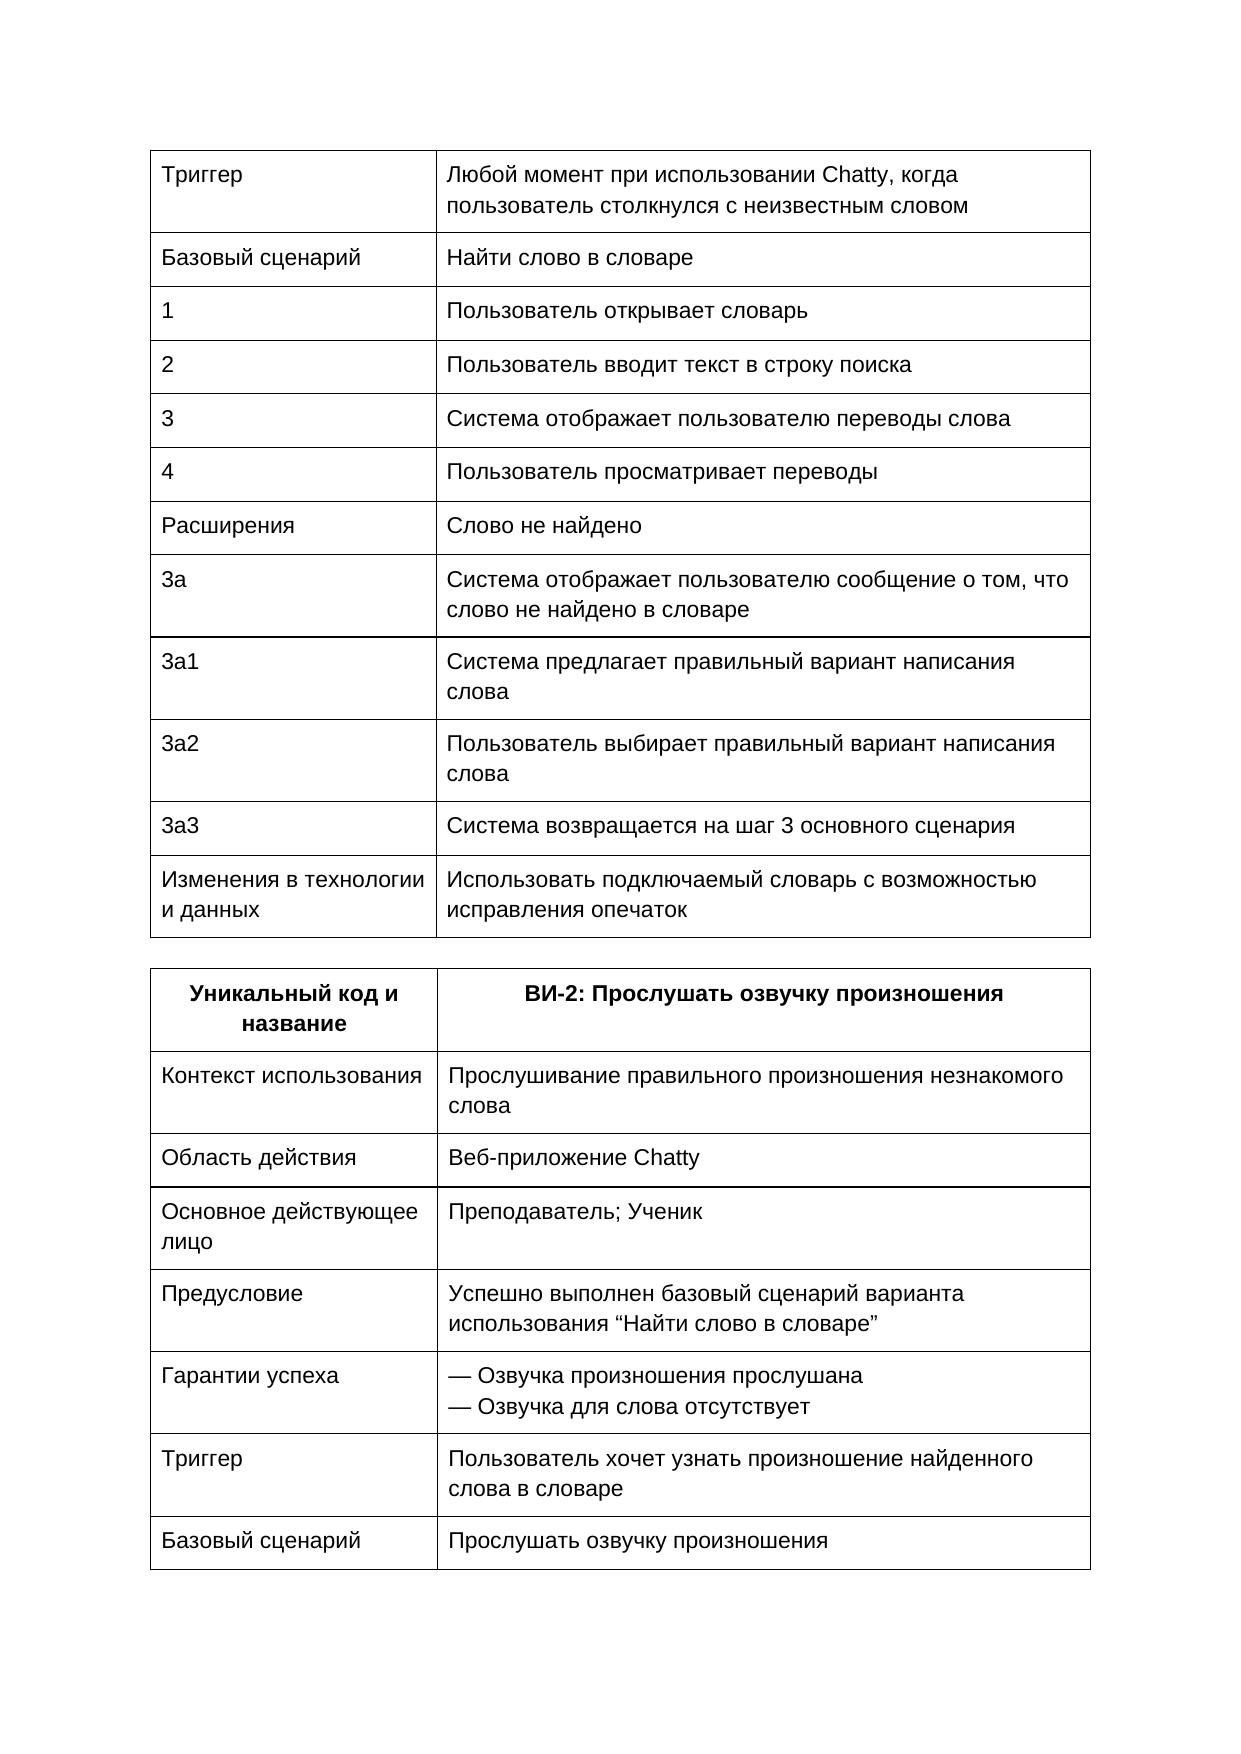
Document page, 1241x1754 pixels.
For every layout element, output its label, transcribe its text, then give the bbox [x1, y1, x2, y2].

table_header ВИ-2: Прослушать озвучку произношения [438, 969, 1090, 1051]
table_cell Система отображает пользователю переводы слова [437, 394, 1090, 447]
table_cell Система возвращается на шаг 3 основного сценария [437, 802, 1090, 855]
table_cell Основное действующее лицо [151, 1188, 437, 1269]
table_cell Прослушивание правильного произношения незнакомого слова [438, 1052, 1090, 1133]
table_cell Предусловие [151, 1270, 437, 1351]
table_cell Изменения в технологии и данных [151, 856, 436, 937]
table_cell Любой момент при использовании Chatty, когда пользователь столкнулся с неизвестным словом [437, 151, 1090, 232]
table_cell Базовый сценарий [151, 233, 436, 286]
table_cell 3а [151, 555, 436, 636]
table_cell Слово не найдено [437, 502, 1090, 554]
table_cell Прослушать озвучку произношения [438, 1517, 1090, 1569]
table_cell Триггер [151, 1434, 437, 1516]
table_cell Базовый сценарий [151, 1517, 437, 1569]
table_cell Контекст использования [151, 1052, 437, 1133]
table_cell 2 [151, 341, 436, 393]
table_cell Успешно выполнен базовый сценарий варианта использования “Найти слово в словаре” [438, 1270, 1090, 1351]
table_cell Пользователь выбирает правильный вариант написания слова [437, 720, 1090, 801]
table_cell Пользователь открывает словарь [437, 287, 1090, 339]
table_cell — Озвучка произношения прослушана — Озвучка для слова отсутствует [438, 1352, 1090, 1433]
table_cell Преподаватель; Ученик [438, 1188, 1090, 1269]
table_cell 3а3 [151, 802, 436, 855]
table_cell Триггер [151, 151, 436, 232]
table_cell Найти слово в словаре [437, 233, 1090, 286]
table_cell Веб-приложение Chatty [438, 1134, 1090, 1186]
table_cell Система предлагает правильный вариант написания слова [437, 638, 1090, 719]
table_cell Область действия [151, 1134, 437, 1186]
table_cell 3а2 [151, 720, 436, 801]
table_cell Расширения [151, 502, 436, 554]
table_cell 3а1 [151, 638, 436, 719]
table_cell Использовать подключаемый словарь с возможностью исправления опечаток [437, 856, 1090, 937]
table_cell 1 [151, 287, 436, 339]
table_cell 3 [151, 394, 436, 447]
table_cell Гарантии успеха [151, 1352, 437, 1433]
table_cell Пользователь вводит текст в строку поиска [437, 341, 1090, 393]
table_header Уникальный код и название [151, 969, 437, 1051]
table_cell 4 [151, 448, 436, 501]
table_cell Пользователь просматривает переводы [437, 448, 1090, 501]
table_cell Система отображает пользователю сообщение о том, что слово не найдено в словаре [437, 555, 1090, 636]
table_cell Пользователь хочет узнать произношение найденного слова в словаре [438, 1434, 1090, 1516]
